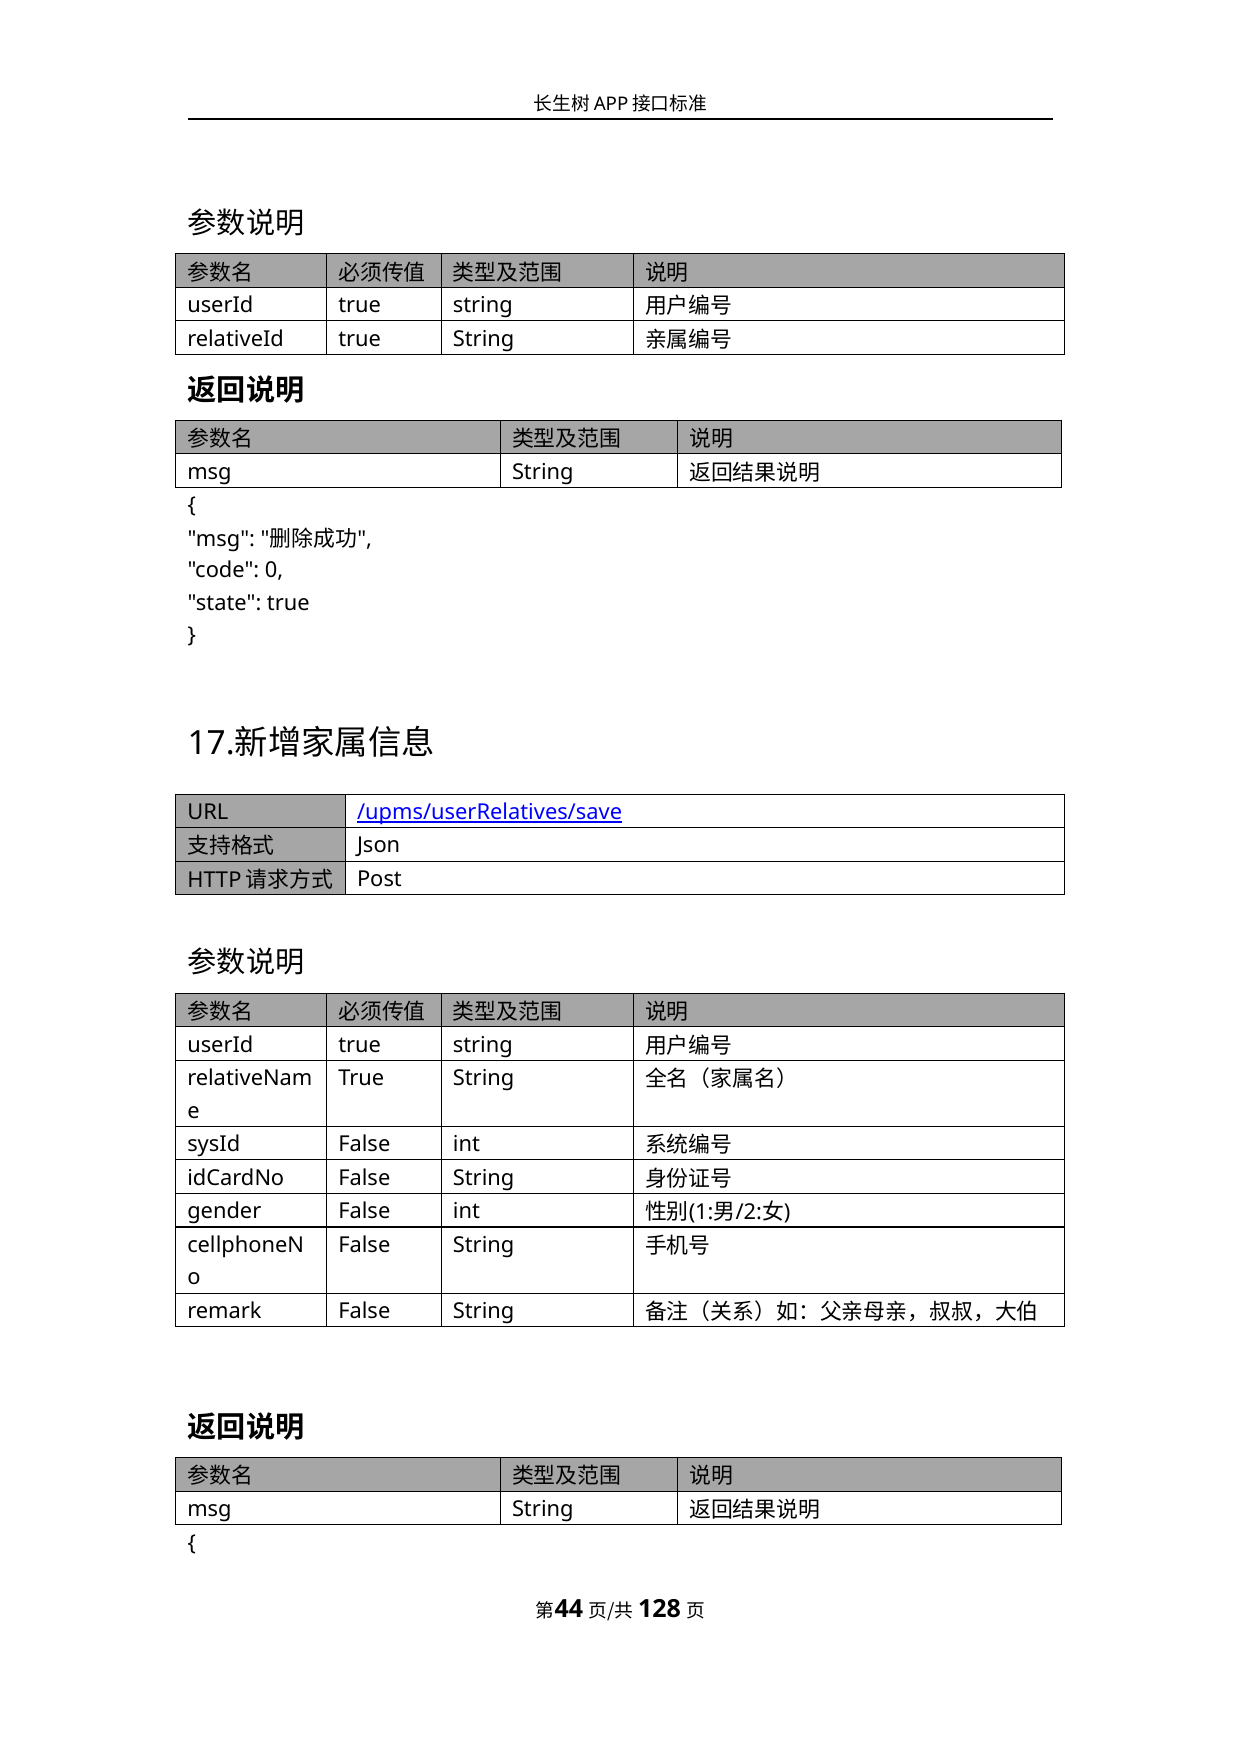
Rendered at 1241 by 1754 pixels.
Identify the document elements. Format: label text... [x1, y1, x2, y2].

text "state": true [187, 585, 1053, 618]
text 参数说明 [187, 928, 1053, 993]
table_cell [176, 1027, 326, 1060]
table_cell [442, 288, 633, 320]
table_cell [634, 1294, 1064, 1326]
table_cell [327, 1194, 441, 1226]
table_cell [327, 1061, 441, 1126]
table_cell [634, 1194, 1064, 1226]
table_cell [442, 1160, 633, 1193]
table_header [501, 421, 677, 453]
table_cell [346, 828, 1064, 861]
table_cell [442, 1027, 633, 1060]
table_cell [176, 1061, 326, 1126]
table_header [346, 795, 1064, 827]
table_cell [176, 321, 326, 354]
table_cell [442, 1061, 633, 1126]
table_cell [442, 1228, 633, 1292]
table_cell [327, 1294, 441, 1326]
text "code": 0, [187, 553, 1053, 585]
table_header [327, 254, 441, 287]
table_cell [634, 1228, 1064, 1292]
text "msg": "删除成功", [187, 520, 1053, 553]
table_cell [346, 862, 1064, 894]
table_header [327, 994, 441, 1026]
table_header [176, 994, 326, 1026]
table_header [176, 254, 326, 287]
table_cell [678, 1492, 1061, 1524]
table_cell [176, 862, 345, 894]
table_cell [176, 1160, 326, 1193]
text { [187, 488, 1053, 520]
text } [187, 618, 1053, 650]
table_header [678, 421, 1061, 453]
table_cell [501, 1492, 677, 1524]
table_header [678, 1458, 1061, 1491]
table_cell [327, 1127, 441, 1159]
text 返回说明 [187, 1392, 1053, 1457]
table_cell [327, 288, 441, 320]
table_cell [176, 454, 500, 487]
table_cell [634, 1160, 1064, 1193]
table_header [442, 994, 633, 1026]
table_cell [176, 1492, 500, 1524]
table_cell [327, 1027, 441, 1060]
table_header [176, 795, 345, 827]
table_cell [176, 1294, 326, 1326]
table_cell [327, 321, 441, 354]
text 参数说明 [187, 188, 1053, 253]
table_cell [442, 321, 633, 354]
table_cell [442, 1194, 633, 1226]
text 返回说明 [187, 355, 1053, 420]
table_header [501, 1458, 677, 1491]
text { [187, 1525, 1053, 1558]
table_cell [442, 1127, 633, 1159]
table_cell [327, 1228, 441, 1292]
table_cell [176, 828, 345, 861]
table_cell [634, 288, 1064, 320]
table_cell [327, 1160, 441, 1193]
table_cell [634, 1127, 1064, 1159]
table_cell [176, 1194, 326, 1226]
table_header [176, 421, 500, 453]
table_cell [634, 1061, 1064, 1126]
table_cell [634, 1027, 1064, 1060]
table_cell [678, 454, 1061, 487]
subtitle 17.新增家属信息 [187, 708, 1053, 773]
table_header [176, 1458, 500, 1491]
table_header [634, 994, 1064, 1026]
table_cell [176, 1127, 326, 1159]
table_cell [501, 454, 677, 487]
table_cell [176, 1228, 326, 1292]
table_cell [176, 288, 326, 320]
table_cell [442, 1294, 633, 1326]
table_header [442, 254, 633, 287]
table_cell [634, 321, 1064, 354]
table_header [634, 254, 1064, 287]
